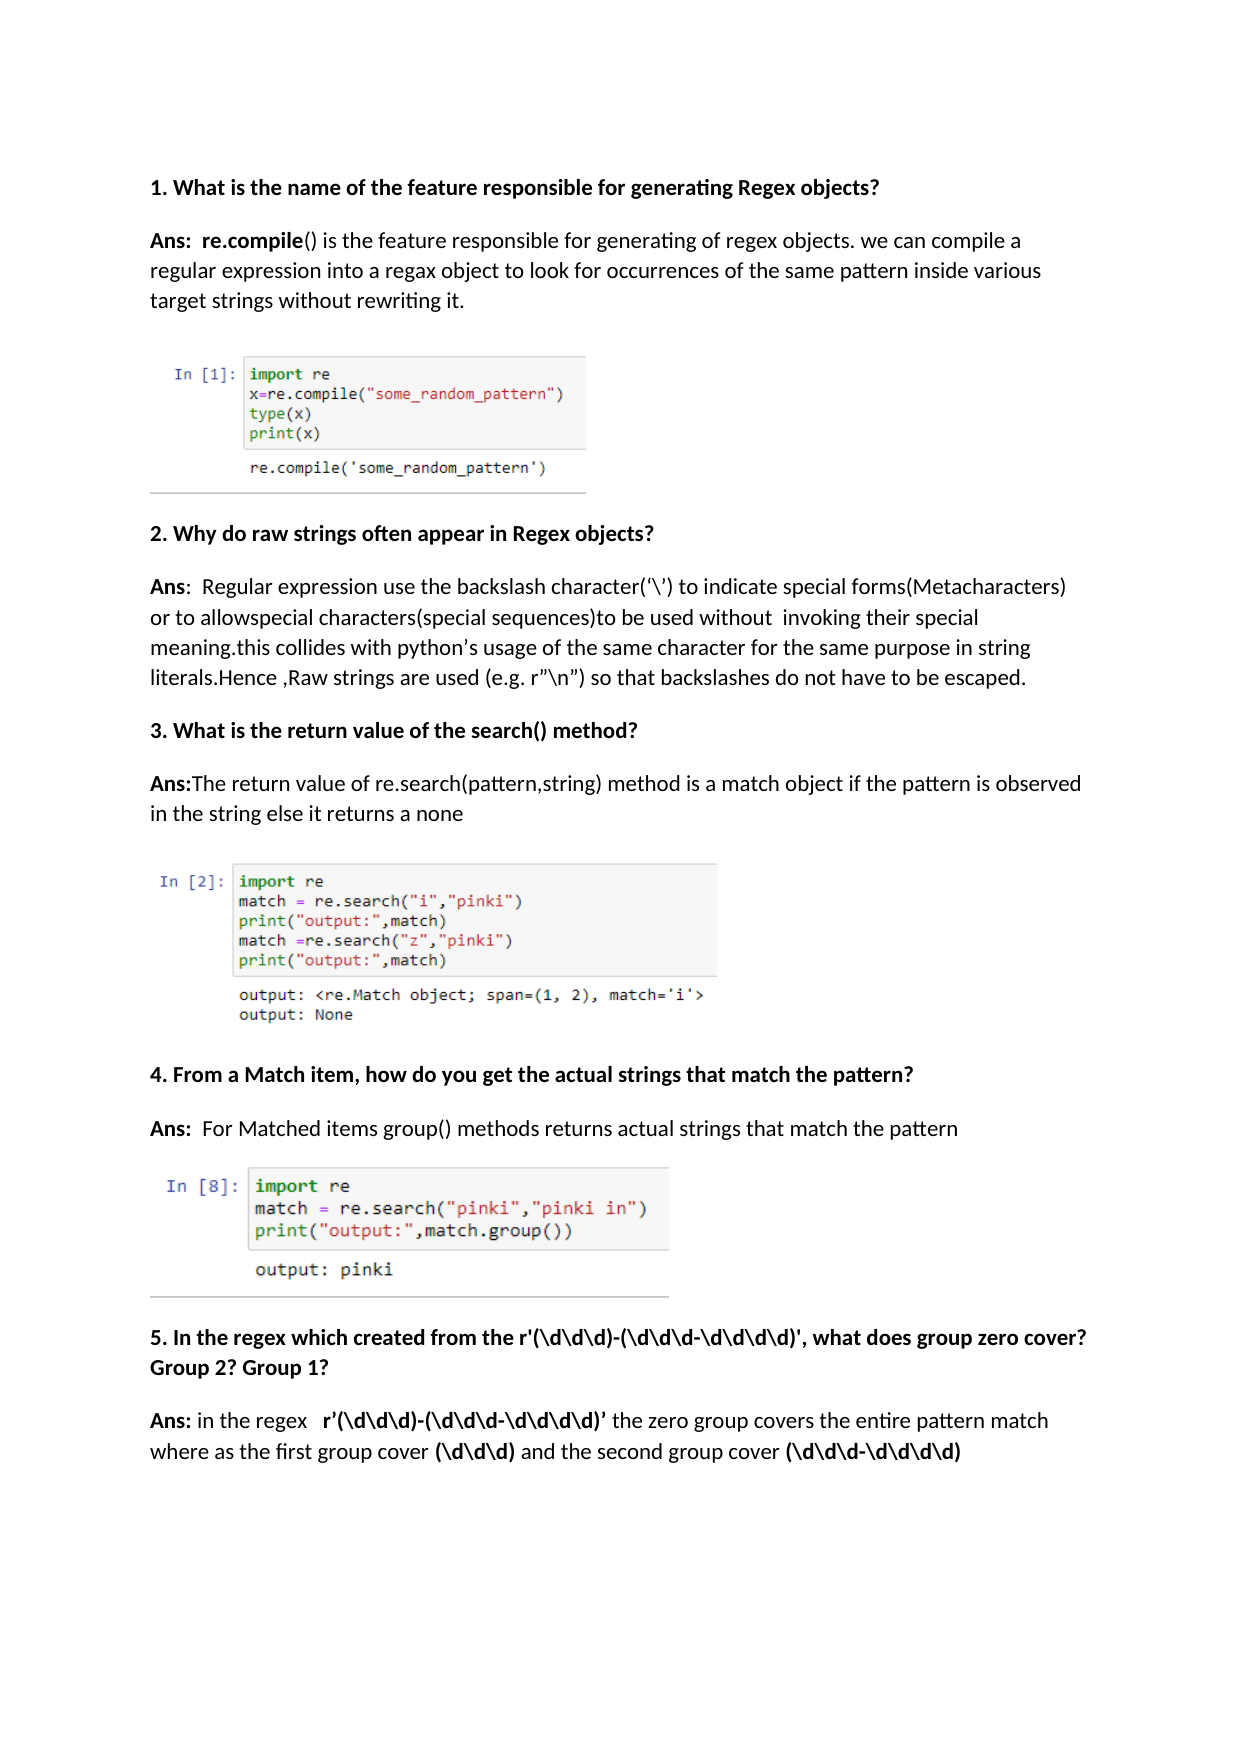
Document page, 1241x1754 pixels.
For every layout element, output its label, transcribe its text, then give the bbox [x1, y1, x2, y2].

text Ans: For Matched items group() methods returns actual strings that match the pattern [150, 1114, 1090, 1142]
picture [150, 852, 718, 1036]
picture [150, 339, 586, 495]
text 5. In the regex which created from the r'(\d\d\d)-(\d\d\d-\d\d\d\d)', what does group zero cover? Group 2? Group 1? [150, 1323, 1090, 1381]
picture [150, 1166, 669, 1299]
text Ans: in the regex r’(\d\d\d)-(\d\d\d-\d\d\d\d)’ the zero group covers the entire pattern match where as the first group cover (\d\d\d) and the second group cover (\d\d\d-\d\d\d\d) [150, 1407, 1090, 1465]
text 2. Why do raw strings often appear in Regex objects? [150, 519, 1090, 547]
text 4. From a Match item, how do you get the actual strings that match the pattern? [150, 1061, 1090, 1089]
text Ans: Regular expression use the backslash character(‘\’) to indicate special forms(Metacharacters) or to allowspecial characters(special sequences)to be used without invoking their special meaning.this collides with python’s usage of the same character for the same purpose in string literals.Hence ,Raw strings are used (e.g. r”\n”) so that backslashes do not have to be escaped. [150, 572, 1090, 691]
text 1. What is the name of the feature responsible for generating Regex objects? [150, 173, 1090, 201]
text Ans:The return value of re.search(pattern,string) method is a match object if the pattern is observed in the string else it returns a none [150, 769, 1090, 828]
text Ans: re.compile() is the feature responsible for generating of regex objects. we can compile a regular expression into a regax object to look for occurrences of the same pattern inside various target strings without rewriting it. [150, 226, 1090, 314]
text 3. What is the return value of the search() method? [150, 716, 1090, 744]
